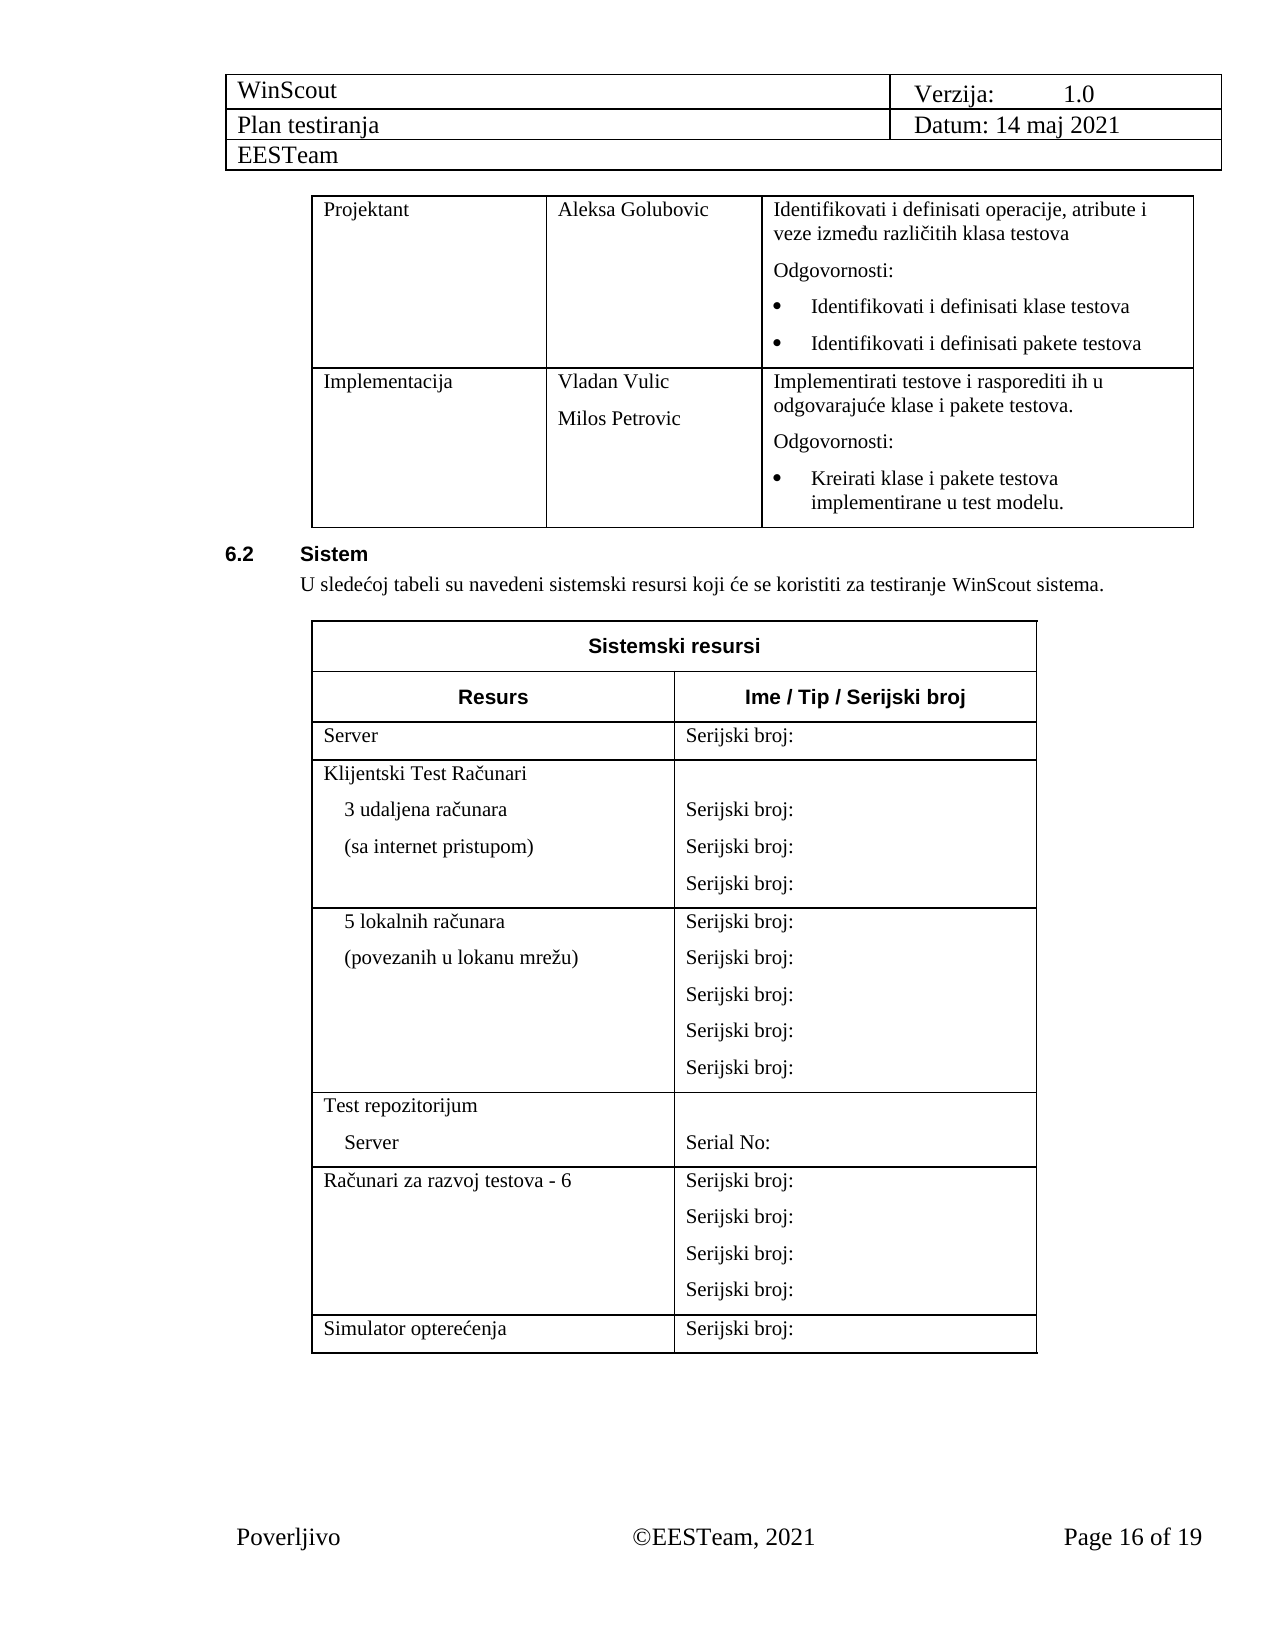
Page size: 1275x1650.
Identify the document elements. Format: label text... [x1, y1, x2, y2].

table_cell Aleksa Golubovic [547, 197, 761, 367]
table_cell Ime / Tip / Serijski broj [675, 672, 1036, 721]
table_cell Serijski broj: Serijski broj: Serijski broj: Serijski broj: Serijski broj: [675, 909, 1036, 1091]
table_cell Identifikovati i definisati operacije, atribute i veze između različitih klasa testova Odgovornosti: Identifikovati i definisati klase testova Identifikovati i definisati pakete testova [763, 197, 1193, 367]
table_cell Resurs [313, 672, 674, 721]
table_cell —5 lokalnih računara (povezanih u lokanu mrežu) [313, 909, 674, 1091]
table_cell —Server [313, 1130, 674, 1166]
table_header Sistemski resursi [313, 622, 1036, 671]
table_cell Serial No: [675, 1130, 1036, 1166]
table_cell —3 udaljena računara (sa internet pristupom) [313, 798, 674, 907]
table_cell Simulator opterećenja [313, 1316, 674, 1352]
table_cell Serijski broj: Serijski broj: Serijski broj: [675, 798, 1036, 907]
table_cell [675, 761, 1036, 797]
table_cell Klijentski Test Računari [313, 761, 674, 797]
table_cell Serijski broj: Serijski broj: Serijski broj: Serijski broj: [675, 1168, 1036, 1314]
table_cell Implementacija [313, 369, 546, 527]
table_cell Server [313, 723, 674, 759]
text U sledećoj tabeli su navedeni sistemski resursi koji će se koristiti za testiranje WinScout sistema. [300, 572, 1125, 596]
subtitle Sistem [225, 541, 1125, 566]
table_cell Vladan Vulic Milos Petrovic [547, 369, 761, 527]
table_cell Projektant [313, 197, 546, 367]
table_cell Implementirati testove i rasporediti ih u odgovarajuće klase i pakete testova. Odgovornosti: Kreirati klase i pakete testova implementirane u test modelu. [763, 369, 1193, 527]
table_cell Serijski broj: [675, 723, 1036, 759]
table_cell [675, 1093, 1036, 1129]
table_cell Serijski broj: [675, 1316, 1036, 1352]
table_cell Test repozitorijum [313, 1093, 674, 1129]
table_cell Računari za razvoj testova - 6 [313, 1168, 674, 1314]
